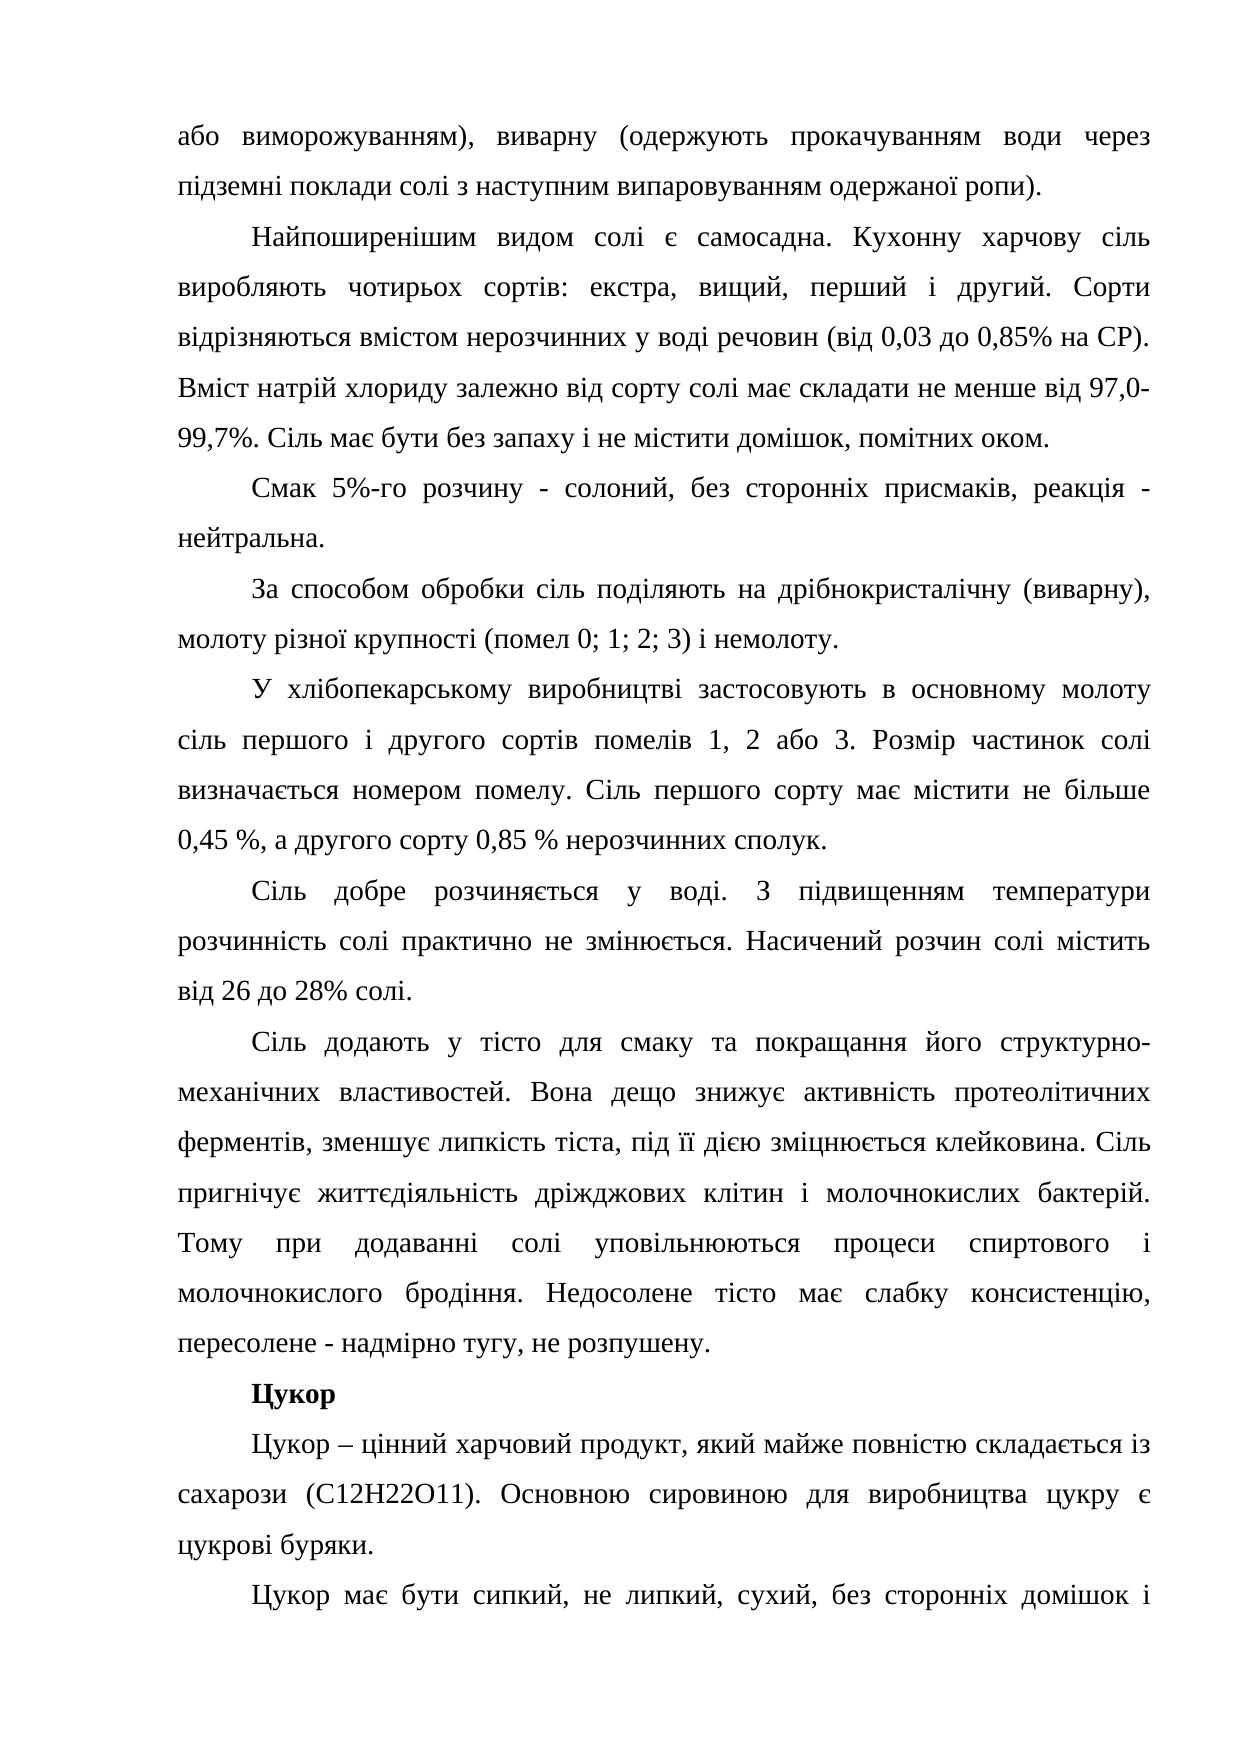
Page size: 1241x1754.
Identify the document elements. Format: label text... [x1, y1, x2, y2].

text Цукор [177, 1376, 1152, 1409]
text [177, 118, 1152, 202]
text У хлібопекарському виробництві застосовують в основному молоту сіль першого і другого сортів помелів 1, 2 або 3. Розмір частинок солі визначається номером помелу. Сіль першого сорту має містити не більше 0,45 %, а другого сорту 0,85 % нерозчинних сполук. [177, 672, 1152, 856]
text Сіль додають у тісто для смаку та покращання його структурно-механічних властивостей. Вона дещо знижує активність протеолітичних ферментів, зменшує липкість тіста, під її дією зміцнюється клейковина. Сіль пригнічує життєдіяльність дріжджових клітин і молочнокислих бактерій. Тому при додаванні солі уповільнюються процеси спиртового і молочнокислого бродіння. Недосолене тісто має слабку консистенцію, пересолене - надмірно тугу, не розпушену. [177, 1024, 1152, 1359]
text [177, 1577, 1152, 1611]
text Смак 5%-го розчину - солоний, без сторонніх присмаків, реакція -нейтральна. [177, 470, 1152, 554]
text Цукор – цінний харчовий продукт, який майже повністю складається із сахарози (С12Н22О11). Основною сировиною для виробництва цукру є цукрові буряки. [177, 1426, 1152, 1560]
text Найпоширенішим видом солі є самосадна. Кухонну харчову сіль виробляють чотирьох сортів: екстра, вищий, перший і другий. Сорти відрізняються вмістом нерозчинних у воді речовин (від 0,03 до 0,85% на СР). Вміст натрій хлориду залежно від сорту солі має складати не менше від 97,0-99,7%. Сіль має бути без запаху і не містити домішок, помітних оком. [177, 219, 1152, 453]
text За способом обробки сіль поділяють на дрібнокристалічну (виварну), молоту різної крупності (помел 0; 1; 2; 3) і немолоту. [177, 571, 1152, 655]
text Сіль добре розчиняється у воді. З підвищенням температури розчинність солі практично не змінюється. Насичений розчин солі містить від 26 до 28% солі. [177, 873, 1152, 1007]
